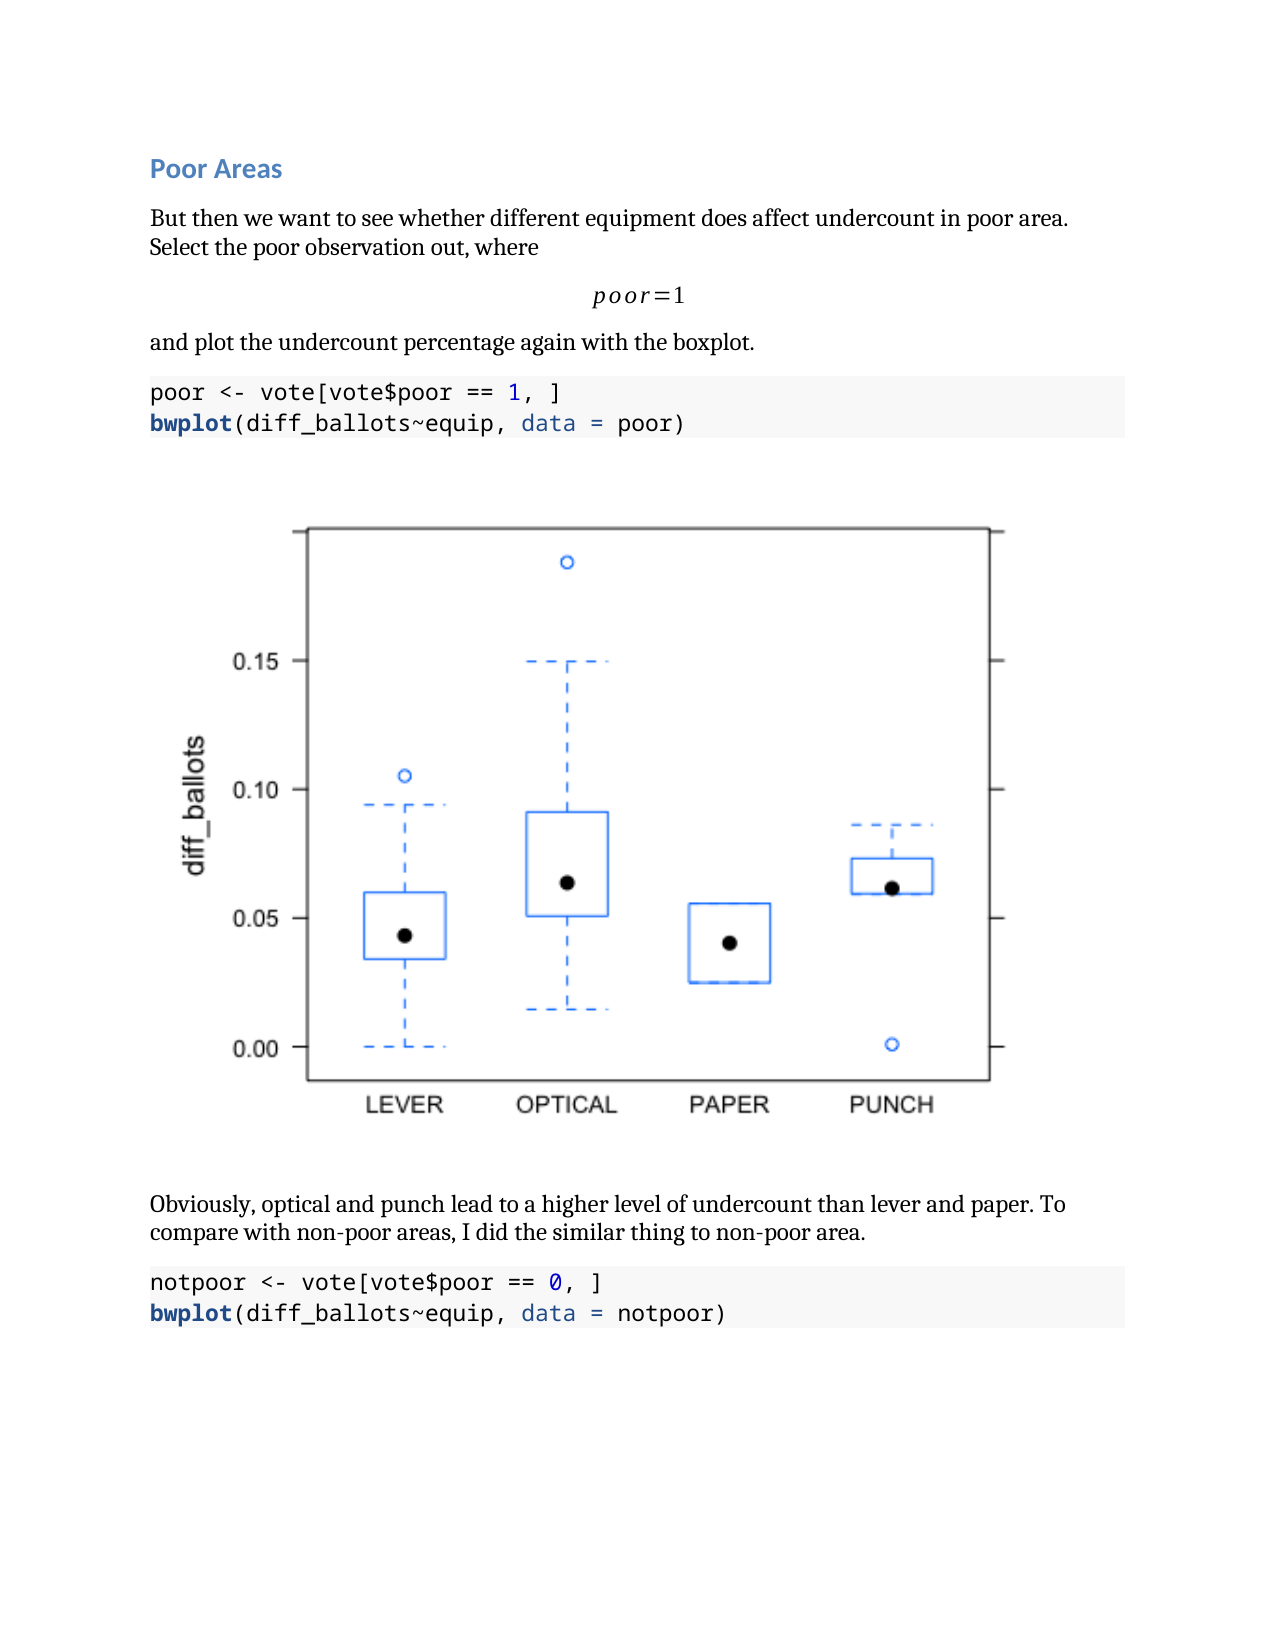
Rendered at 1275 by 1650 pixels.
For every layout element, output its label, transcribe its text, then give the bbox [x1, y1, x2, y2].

picture [168, 456, 1062, 1171]
text Obviously, optical and punch lead to a higher level of undercount than lever and paper. To compare with non-poor areas, I did the similar thing to non-poor area. [150, 1189, 1125, 1247]
text poor <- vote[vote$poor == 1, ] bwplot(diff_ballots~equip, data = poor) [562, 376, 1125, 438]
text notpoor <- vote[vote$poor == 0, ] bwplot(diff_ballots~equip, data = notpoor) [604, 1266, 1125, 1328]
text But then we want to see whether different equipment does affect undercount in poor area. Select the poor observation out, where [150, 204, 1125, 262]
text and plot the undercount percentage again with the boxplot. [150, 328, 1125, 357]
subtitle Poor Areas [150, 150, 1125, 186]
